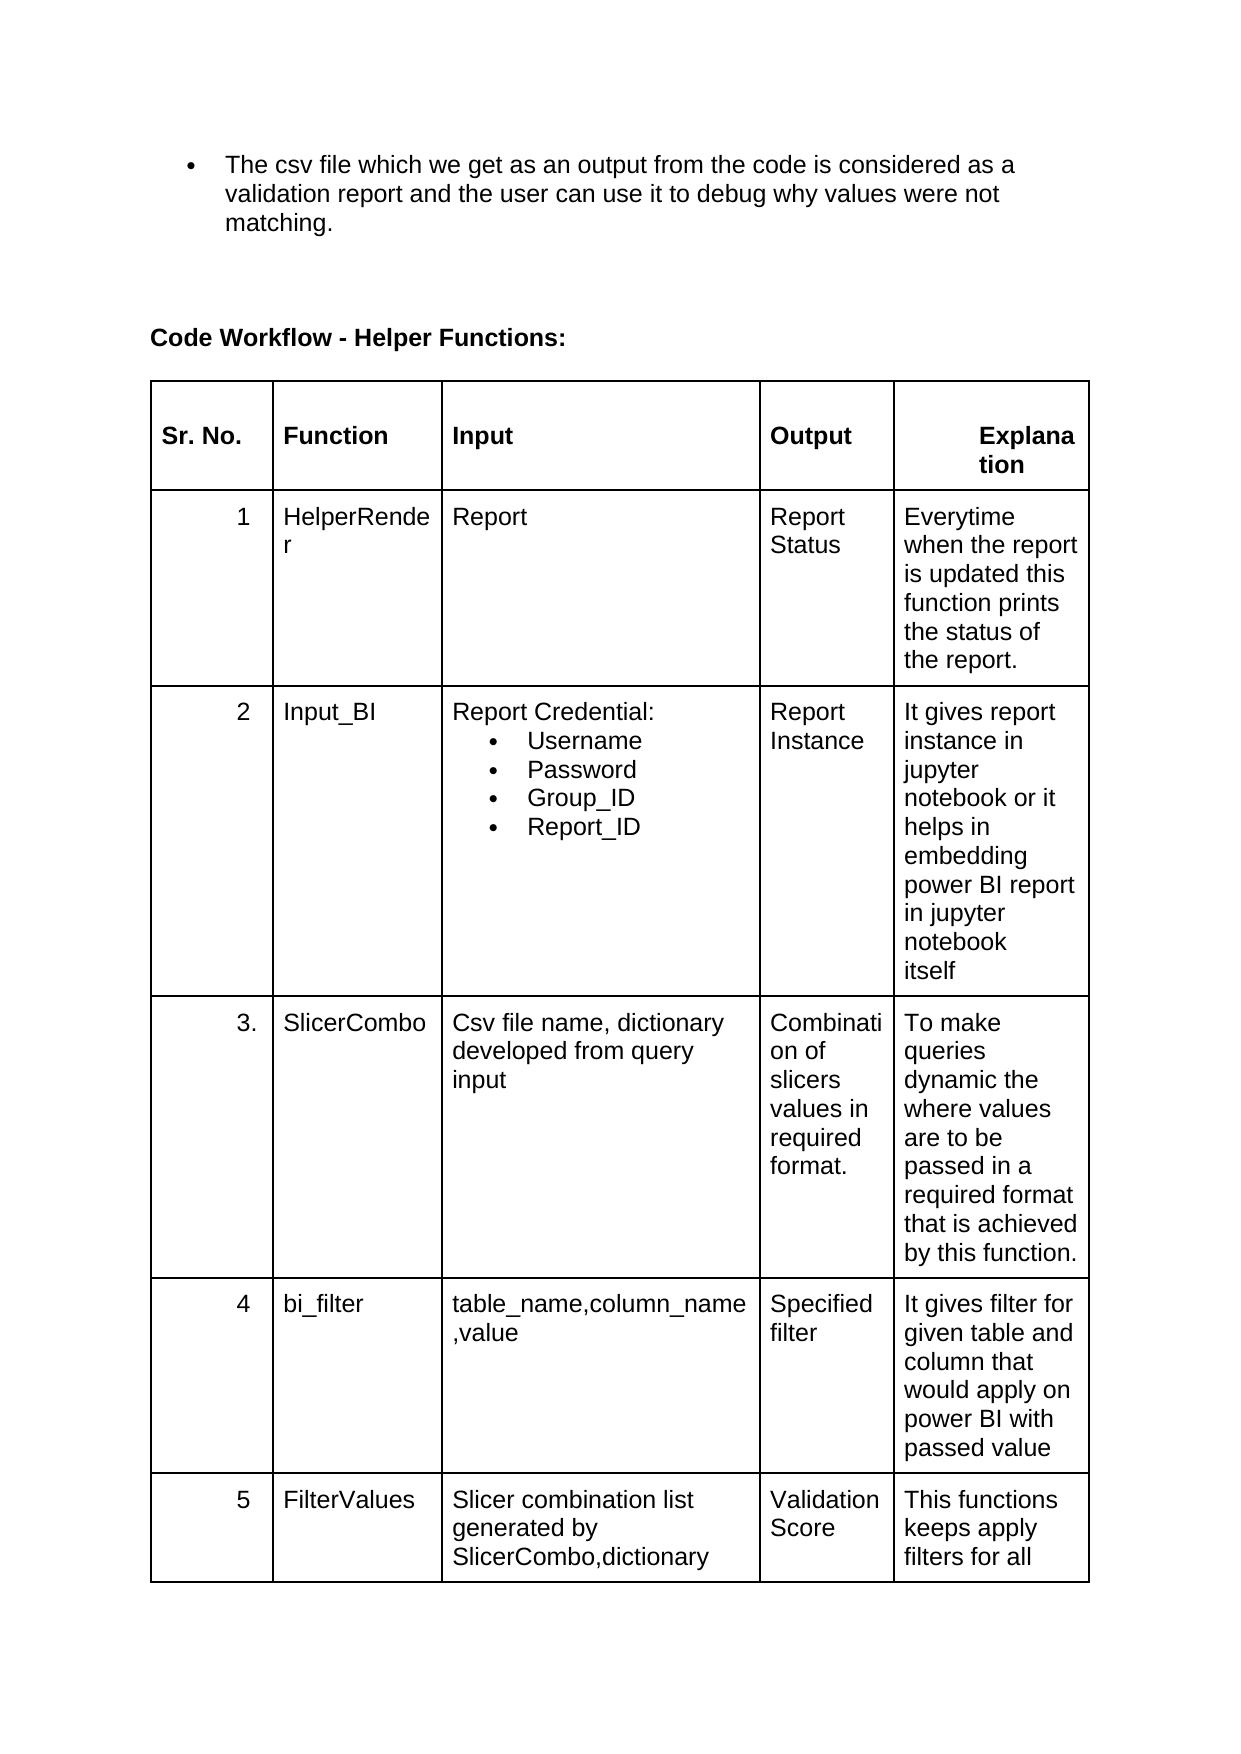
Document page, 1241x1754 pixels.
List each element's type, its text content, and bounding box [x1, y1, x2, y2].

table_cell Report [443, 491, 759, 684]
table_cell 2 [152, 687, 272, 995]
table_cell Combination of slicers values in required format. [761, 997, 893, 1277]
table_header Explanation [895, 382, 1088, 489]
table_cell Report Credential: Username Password Group_ID Report_ID [443, 687, 759, 995]
table_cell 3. [152, 997, 272, 1277]
table_cell It gives report instance in jupyter notebook or it helps in embedding power BI report in jupyter notebook itself [895, 687, 1088, 995]
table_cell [895, 1474, 1088, 1581]
table_cell Specified filter [761, 1279, 893, 1472]
table_cell bi_filter [274, 1279, 441, 1472]
table_cell SlicerCombo [274, 997, 441, 1277]
table_cell Report Status [761, 491, 893, 684]
table_cell FilterValues [274, 1474, 441, 1581]
table_cell Report Instance [761, 687, 893, 995]
table_cell Csv file name, dictionary developed from query input [443, 997, 759, 1277]
text Code Workflow - Helper Functions: [150, 322, 1090, 351]
table_cell 1 [152, 491, 272, 684]
list The csv file which we get as an output from the code is considered as a validation report and the user can use it to debug why values were not matching. [187, 150, 1090, 236]
table_cell To make queries dynamic the where values are to be passed in a required format that is achieved by this function. [895, 997, 1088, 1277]
table_header Function [274, 382, 441, 489]
table_header Output [761, 382, 893, 489]
table_cell 5 [152, 1474, 272, 1581]
table_header Input [443, 382, 759, 489]
table_cell HelperRender [274, 491, 441, 684]
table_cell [443, 1474, 759, 1581]
table_cell Input_BI [274, 687, 441, 995]
table_header Sr. No. [152, 382, 272, 489]
table_cell Validation Score [761, 1474, 893, 1581]
table_cell table_name,column_name,value [443, 1279, 759, 1472]
table_cell Everytime when the report is updated this function prints the status of the report. [895, 491, 1088, 684]
table_cell It gives filter for given table and column that would apply on power BI with passed value [895, 1279, 1088, 1472]
table_cell 4 [152, 1279, 272, 1472]
